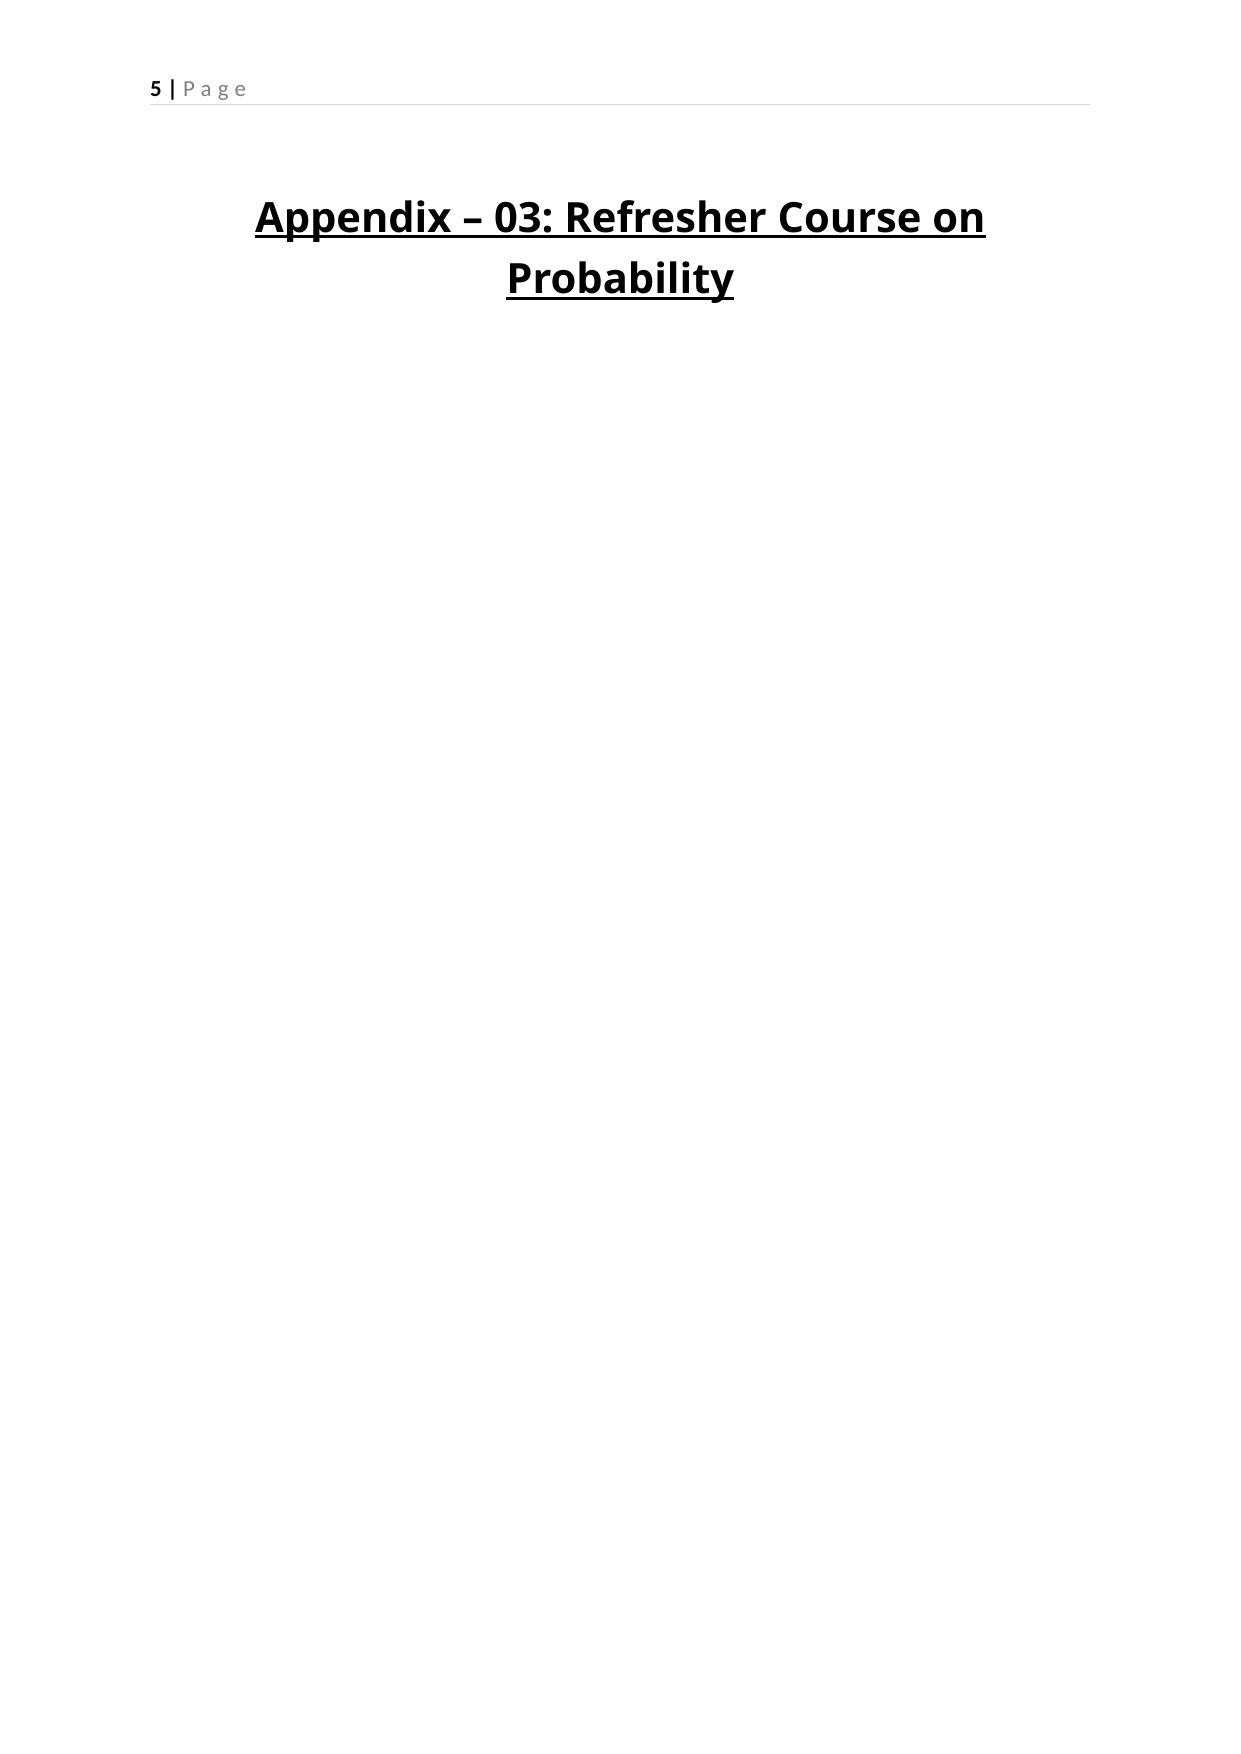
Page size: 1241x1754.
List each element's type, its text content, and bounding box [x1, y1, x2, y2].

subtitle Appendix – 03: Refresher Course on Probability [150, 187, 1090, 306]
